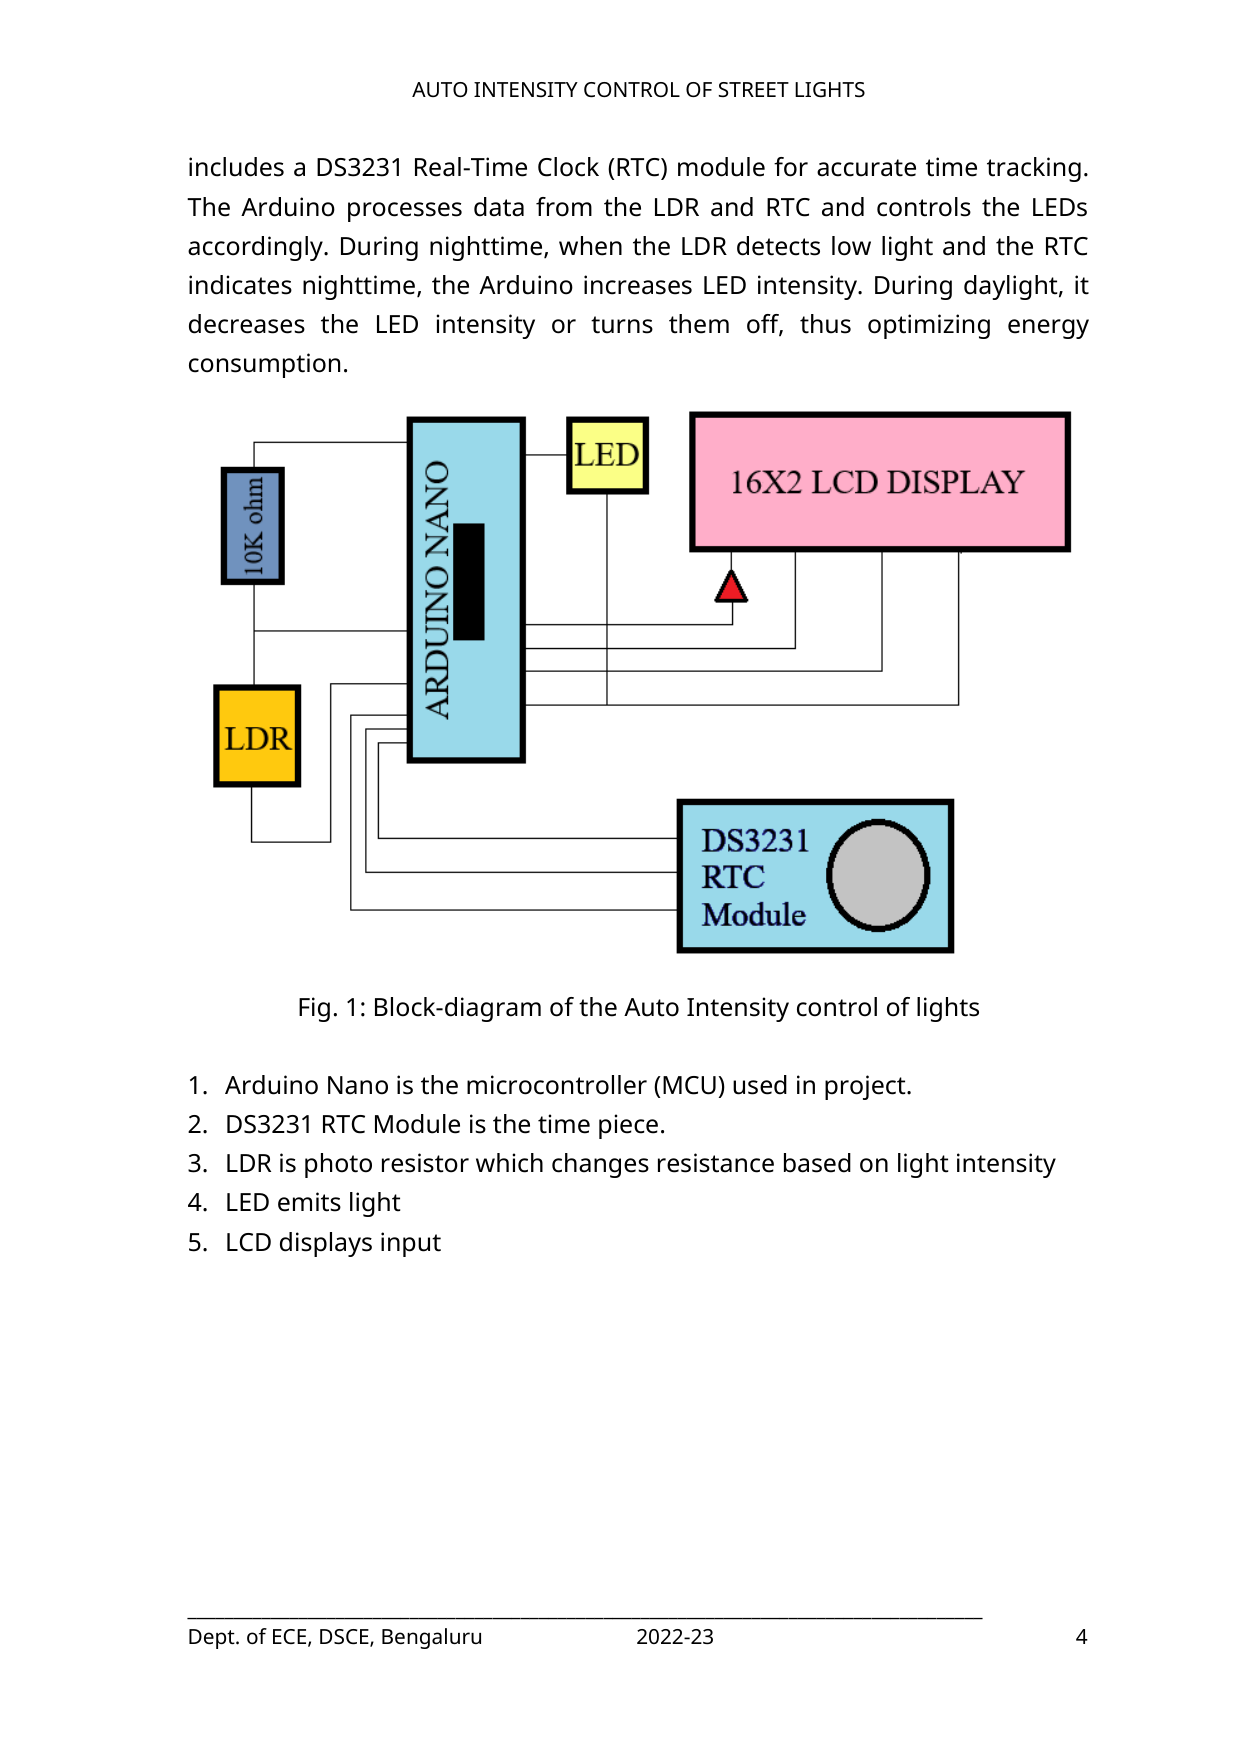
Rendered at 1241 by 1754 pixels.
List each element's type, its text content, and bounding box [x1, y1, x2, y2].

text Fig. 1: Block-diagram of the Auto Intensity control of lights [187, 989, 1090, 1023]
list LED emits light [187, 1185, 1090, 1219]
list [187, 150, 1090, 380]
list LDR is photo resistor which changes resistance based on light intensity [187, 1146, 1090, 1180]
list DS3231 RTC Module is the time piece. [187, 1107, 1090, 1141]
list Arduino Nano is the microcontroller (MCU) used in project. [187, 1067, 1090, 1102]
list LCD displays input [187, 1224, 1090, 1258]
picture [187, 385, 1090, 985]
